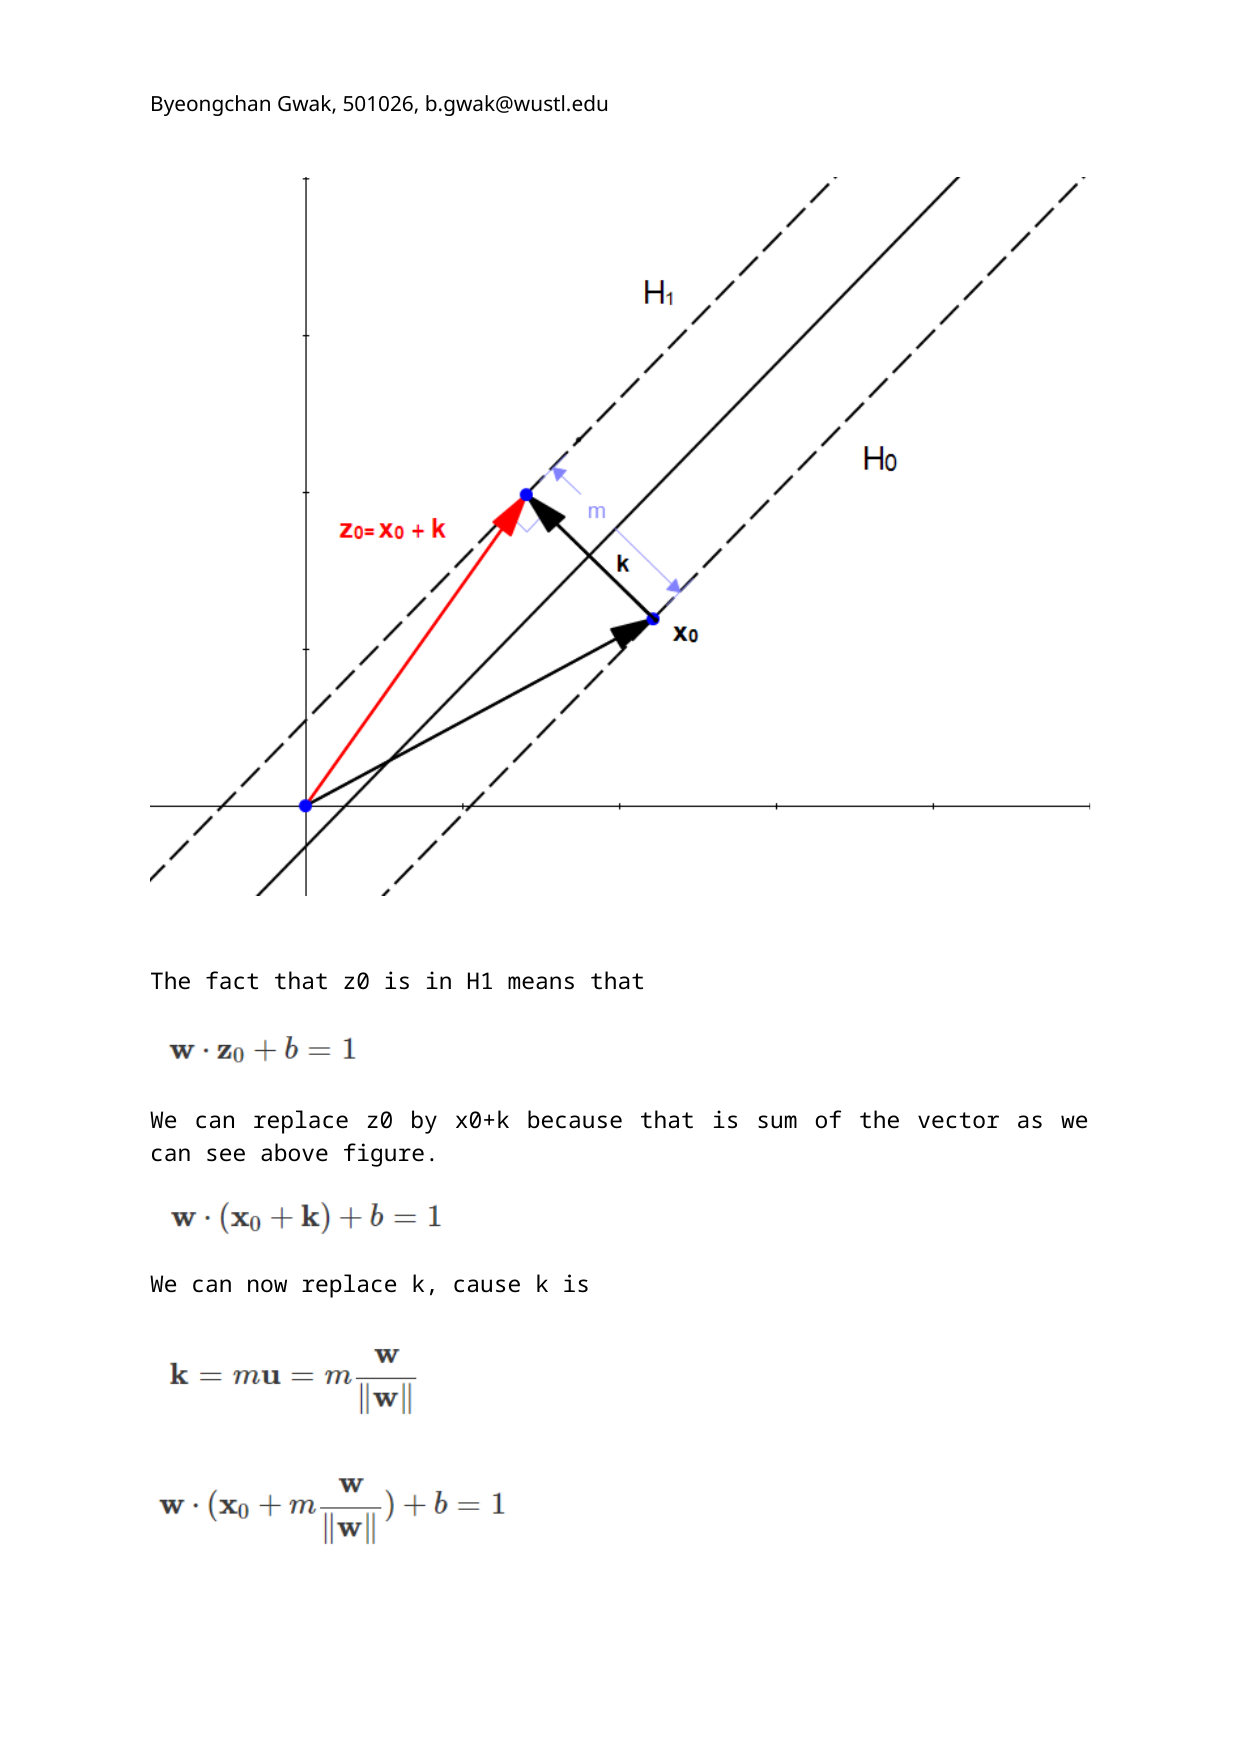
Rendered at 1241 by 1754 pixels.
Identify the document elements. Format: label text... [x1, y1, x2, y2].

text We can now replace k, cause k is [150, 1268, 1090, 1299]
picture [150, 177, 1091, 896]
picture [150, 1318, 443, 1439]
picture [150, 1187, 457, 1249]
picture [150, 1015, 380, 1085]
picture [150, 1457, 524, 1568]
text We can replace z0 by x0+k because that is sum of the vector as we can see above figure. [150, 1104, 1090, 1169]
text The fact that z0 is in H1 means that [150, 965, 1090, 996]
